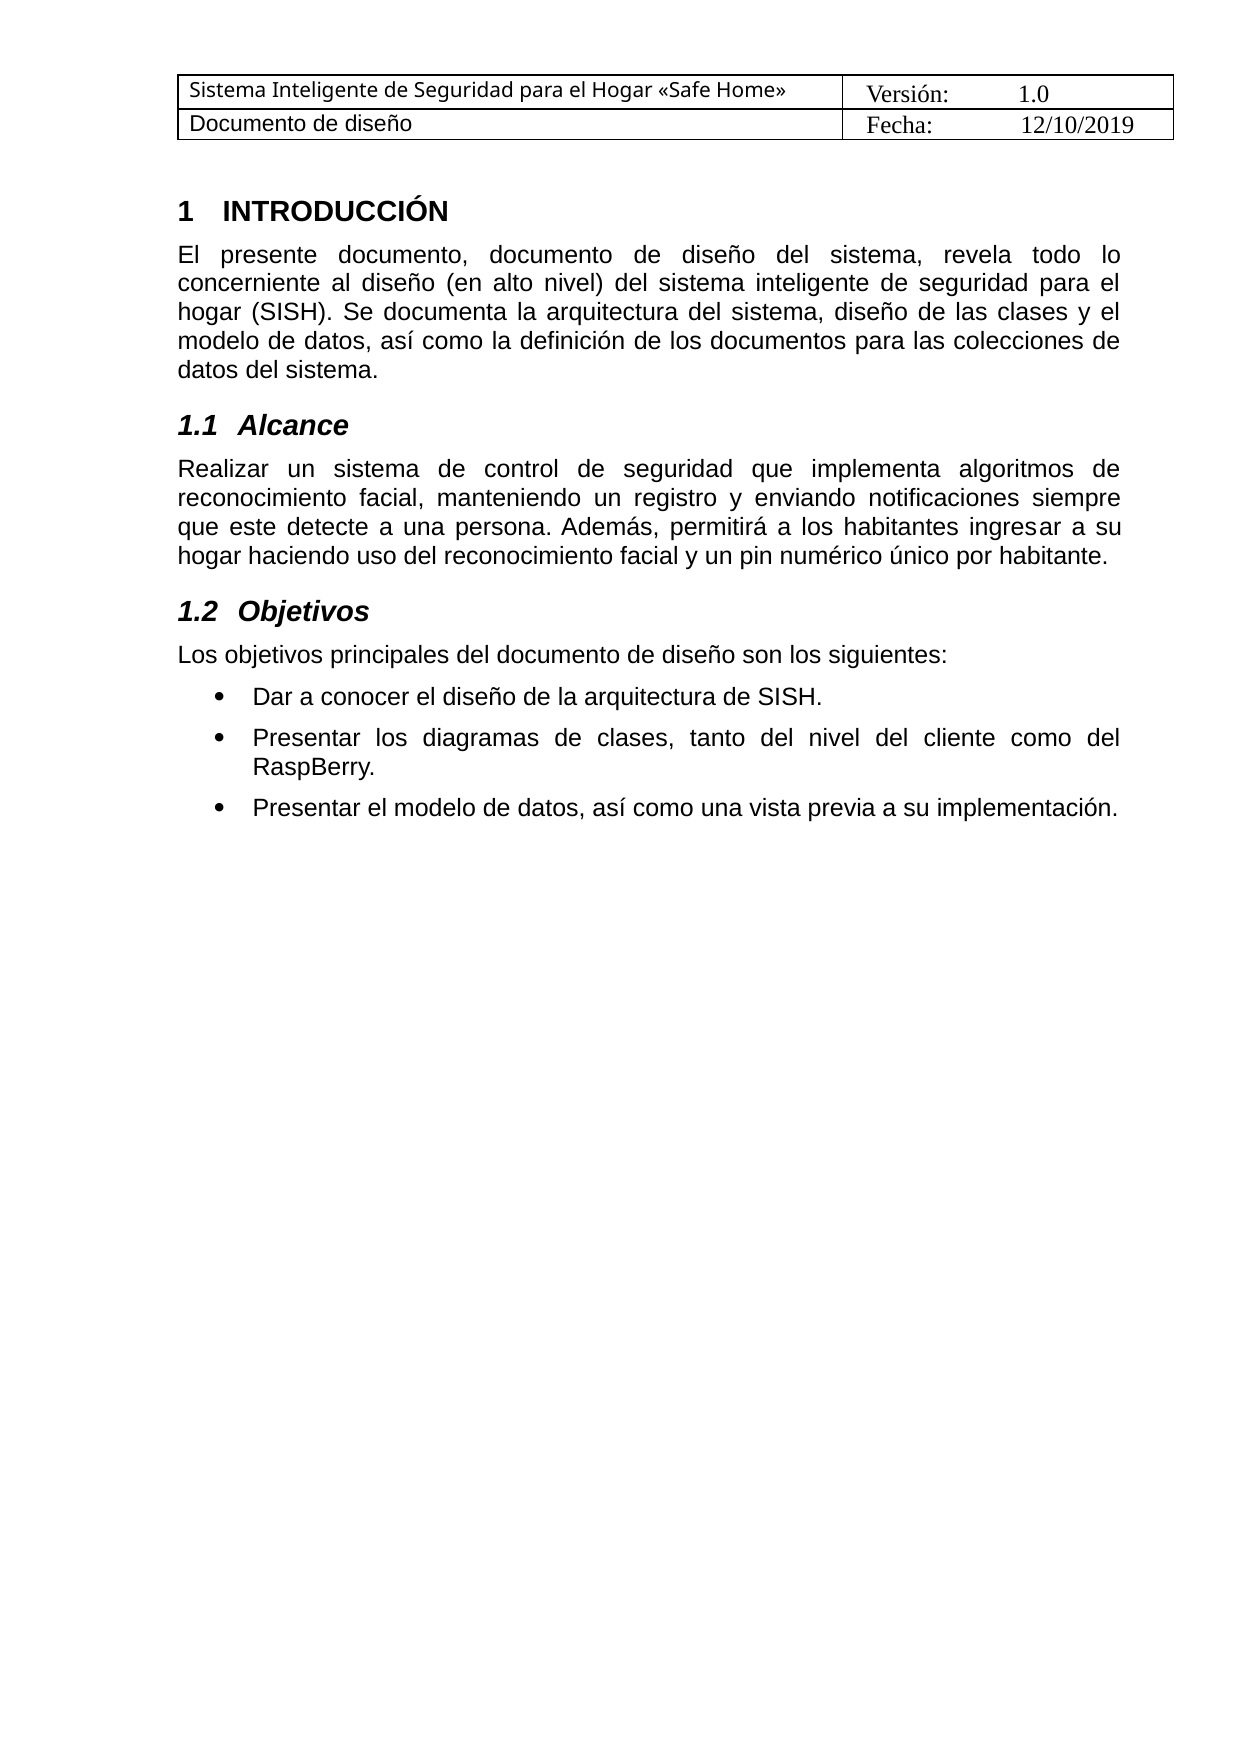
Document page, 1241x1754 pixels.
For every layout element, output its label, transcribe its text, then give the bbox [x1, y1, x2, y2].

list Presentar el modelo de datos, así como una vista previa a su implementación. [215, 793, 1122, 822]
list Dar a conocer el diseño de la arquitectura de SISH. [215, 682, 1122, 711]
text El presente documento, documento de diseño del sistema, revela todo lo concerniente al diseño (en alto nivel) del sistema inteligente de seguridad para el hogar (SISH). Se documenta la arquitectura del sistema, diseño de las clases y el modelo de datos, así como la definición de los documentos para las colecciones de datos del sistema. [177, 240, 1122, 383]
subtitle Alcance [177, 408, 1122, 442]
subtitle Objetivos [177, 594, 1122, 628]
subtitle INTRODUCCIÓN [177, 194, 1122, 227]
text Los objetivos principales del documento de diseño son los siguientes: [177, 641, 1122, 669]
text Realizar un sistema de control de seguridad que implementa algoritmos de reconocimiento facial, manteniendo un registro y enviando notificaciones siempre que este detecte a una persona. Además, permitirá a los habitantes ingresar a su hogar haciendo uso del reconocimiento facial y un pin numérico único por habitante. [177, 454, 1122, 569]
list Presentar los diagramas de clases, tanto del nivel del cliente como del RaspBerry. [215, 723, 1122, 781]
